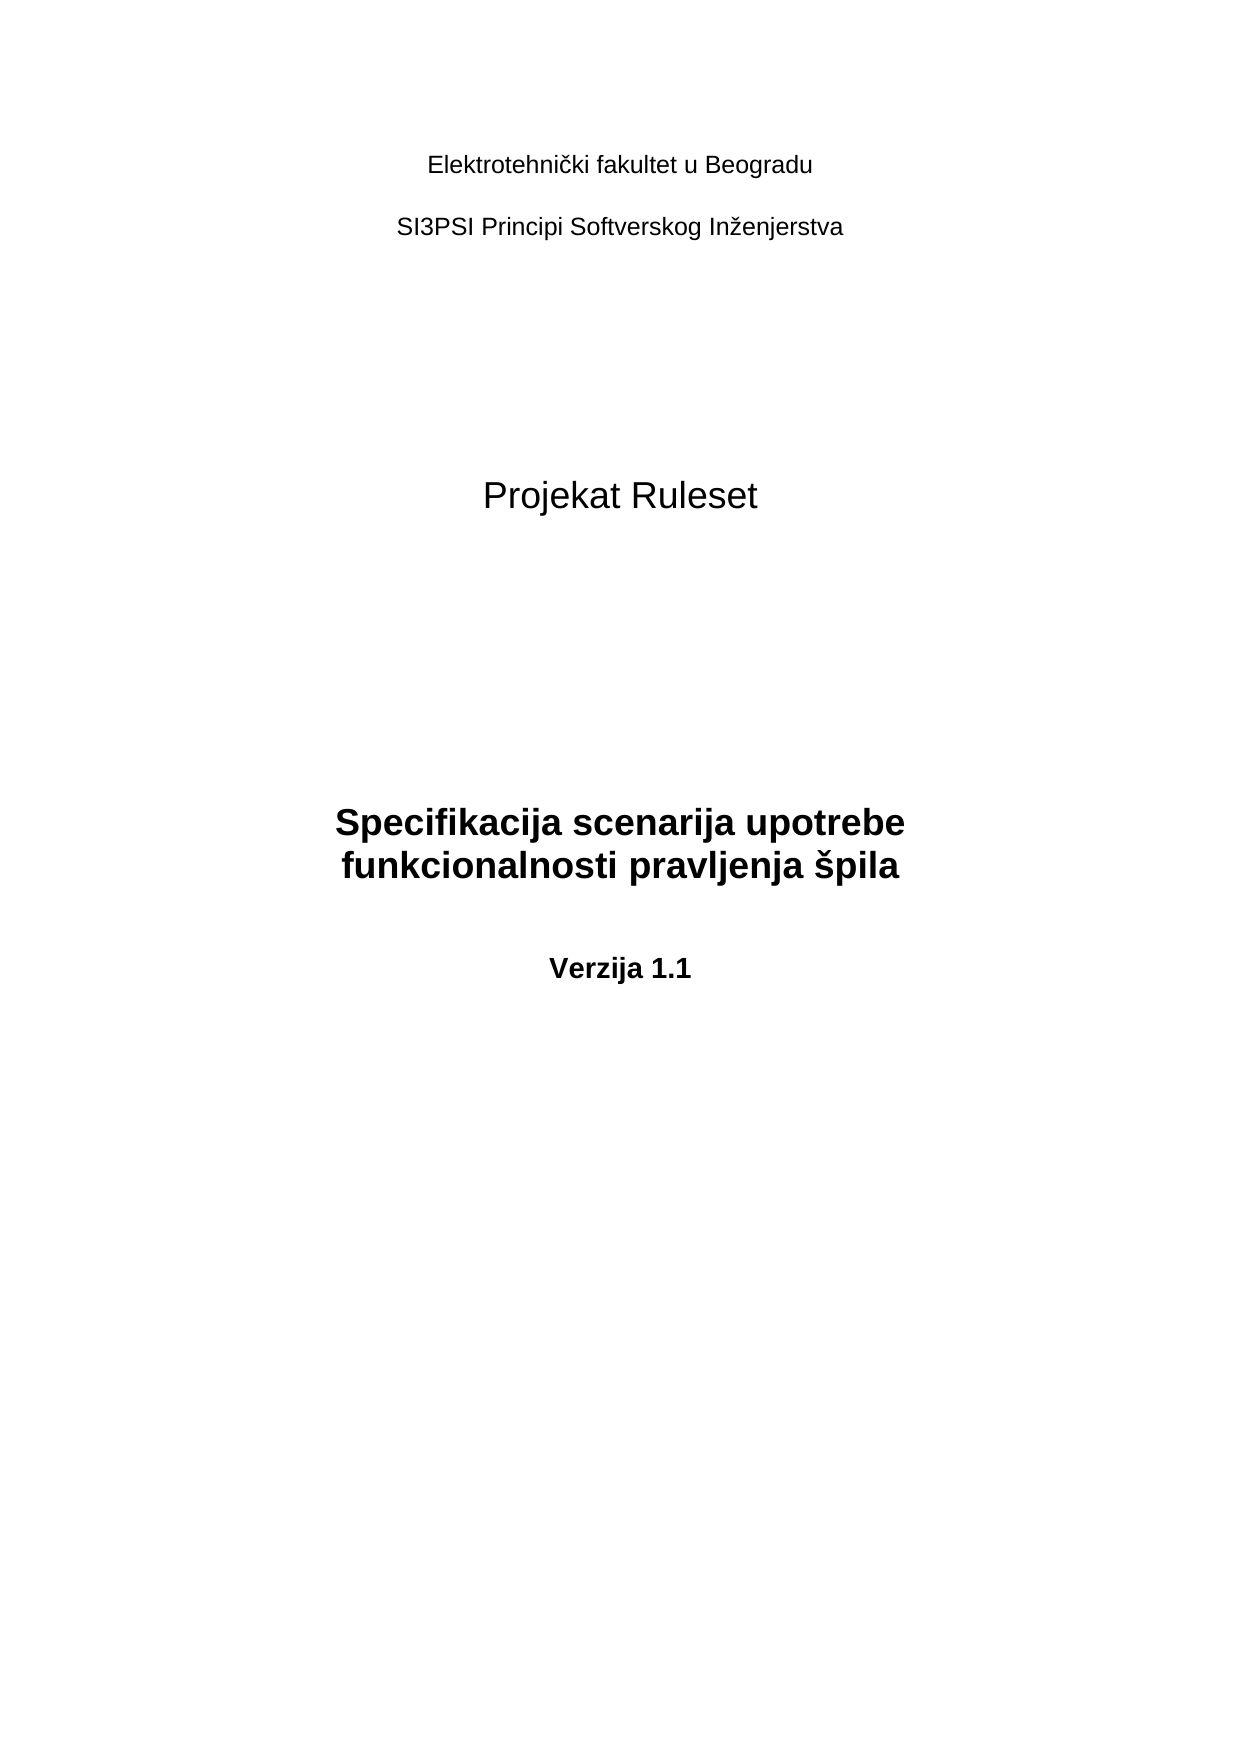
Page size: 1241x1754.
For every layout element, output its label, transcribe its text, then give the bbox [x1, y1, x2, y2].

text SI3PSI Principi Softverskog Inženjerstva [191, 212, 1049, 241]
text Projekat Ruleset [191, 473, 1049, 517]
text funkcionalnosti pravljenja špila [191, 843, 1049, 886]
text Elektrotehnički fakultet u Beogradu [191, 150, 1049, 179]
text Verzija 1.1 [191, 951, 1049, 985]
text Specifikacija scenarija upotrebe [191, 800, 1049, 843]
